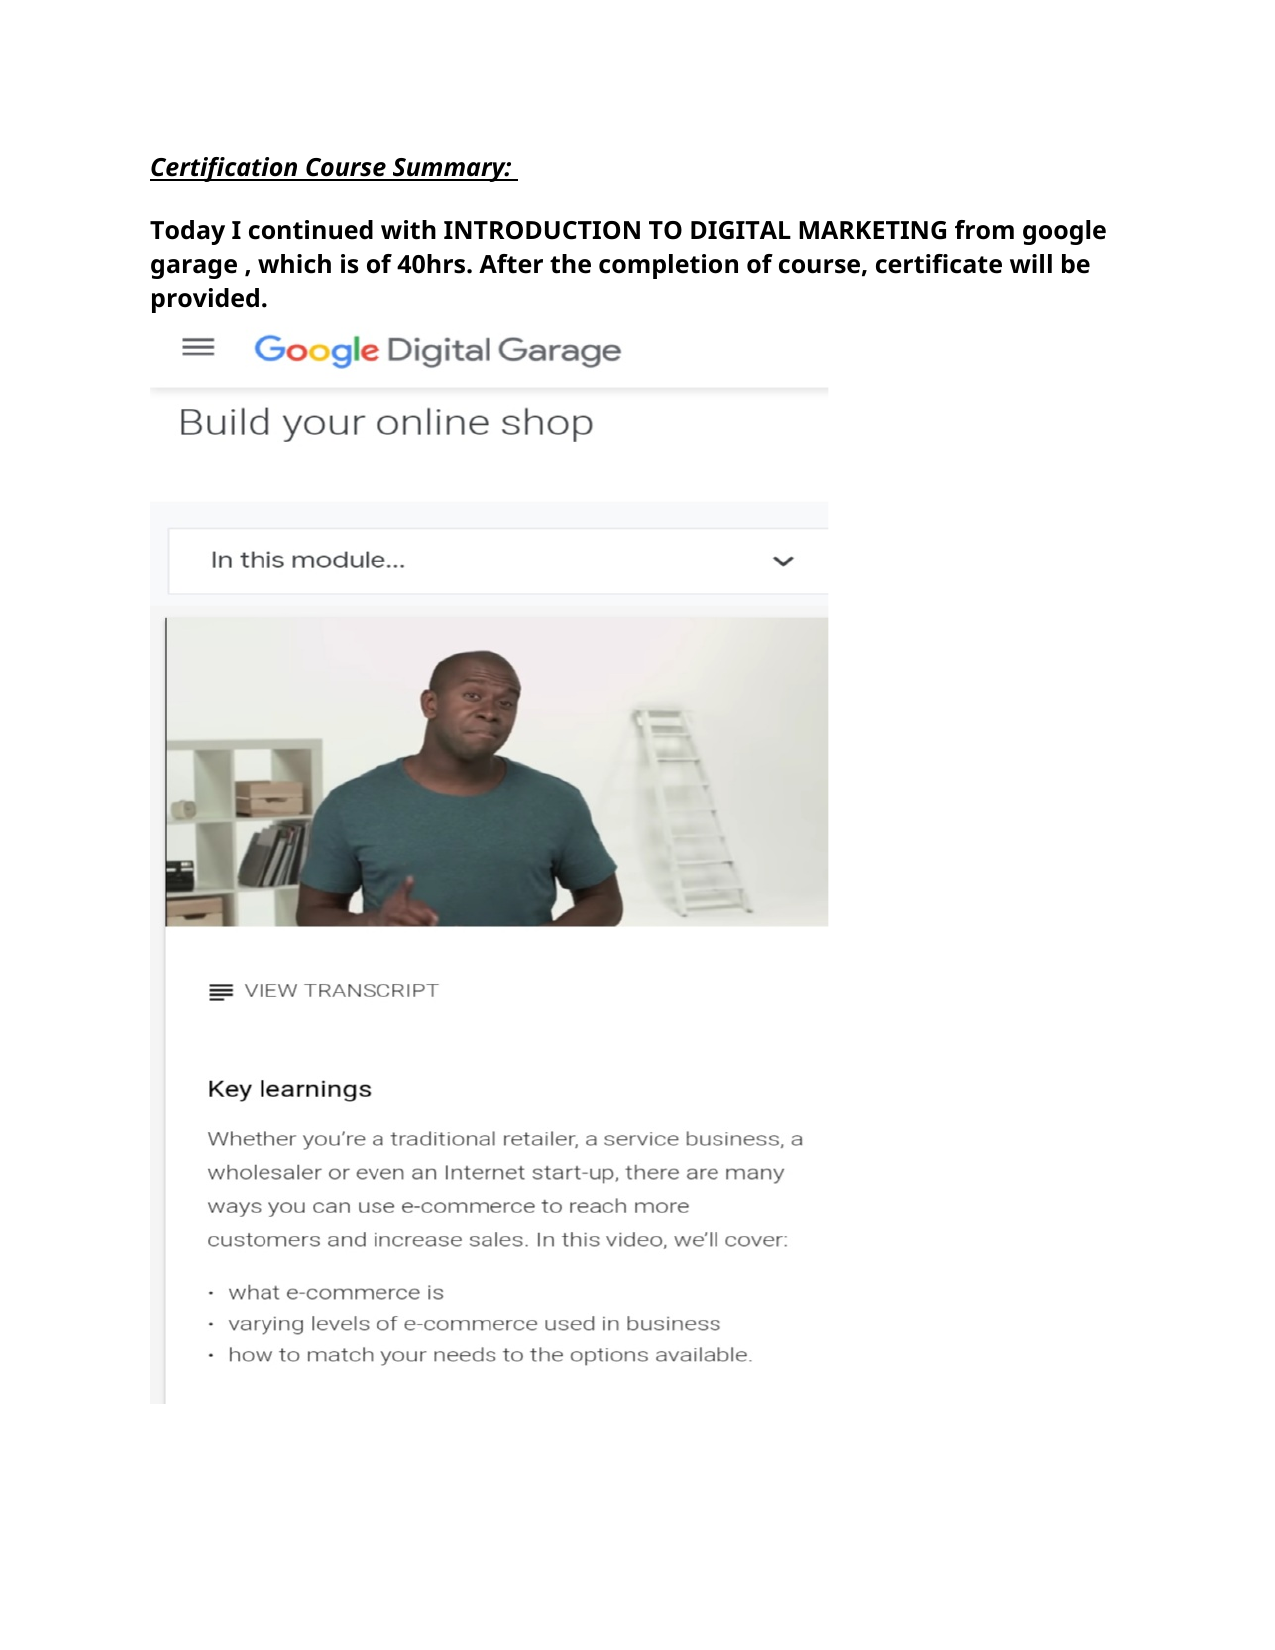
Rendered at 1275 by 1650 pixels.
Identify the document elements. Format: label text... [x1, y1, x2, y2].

subtitle Certification Course Summary: [150, 150, 1125, 184]
picture [150, 315, 829, 1404]
subtitle Today I continued with INTRODUCTION TO DIGITAL MARKETING from google garage , which is of 40hrs. After the completion of course, certificate will be provided. [150, 213, 1125, 315]
